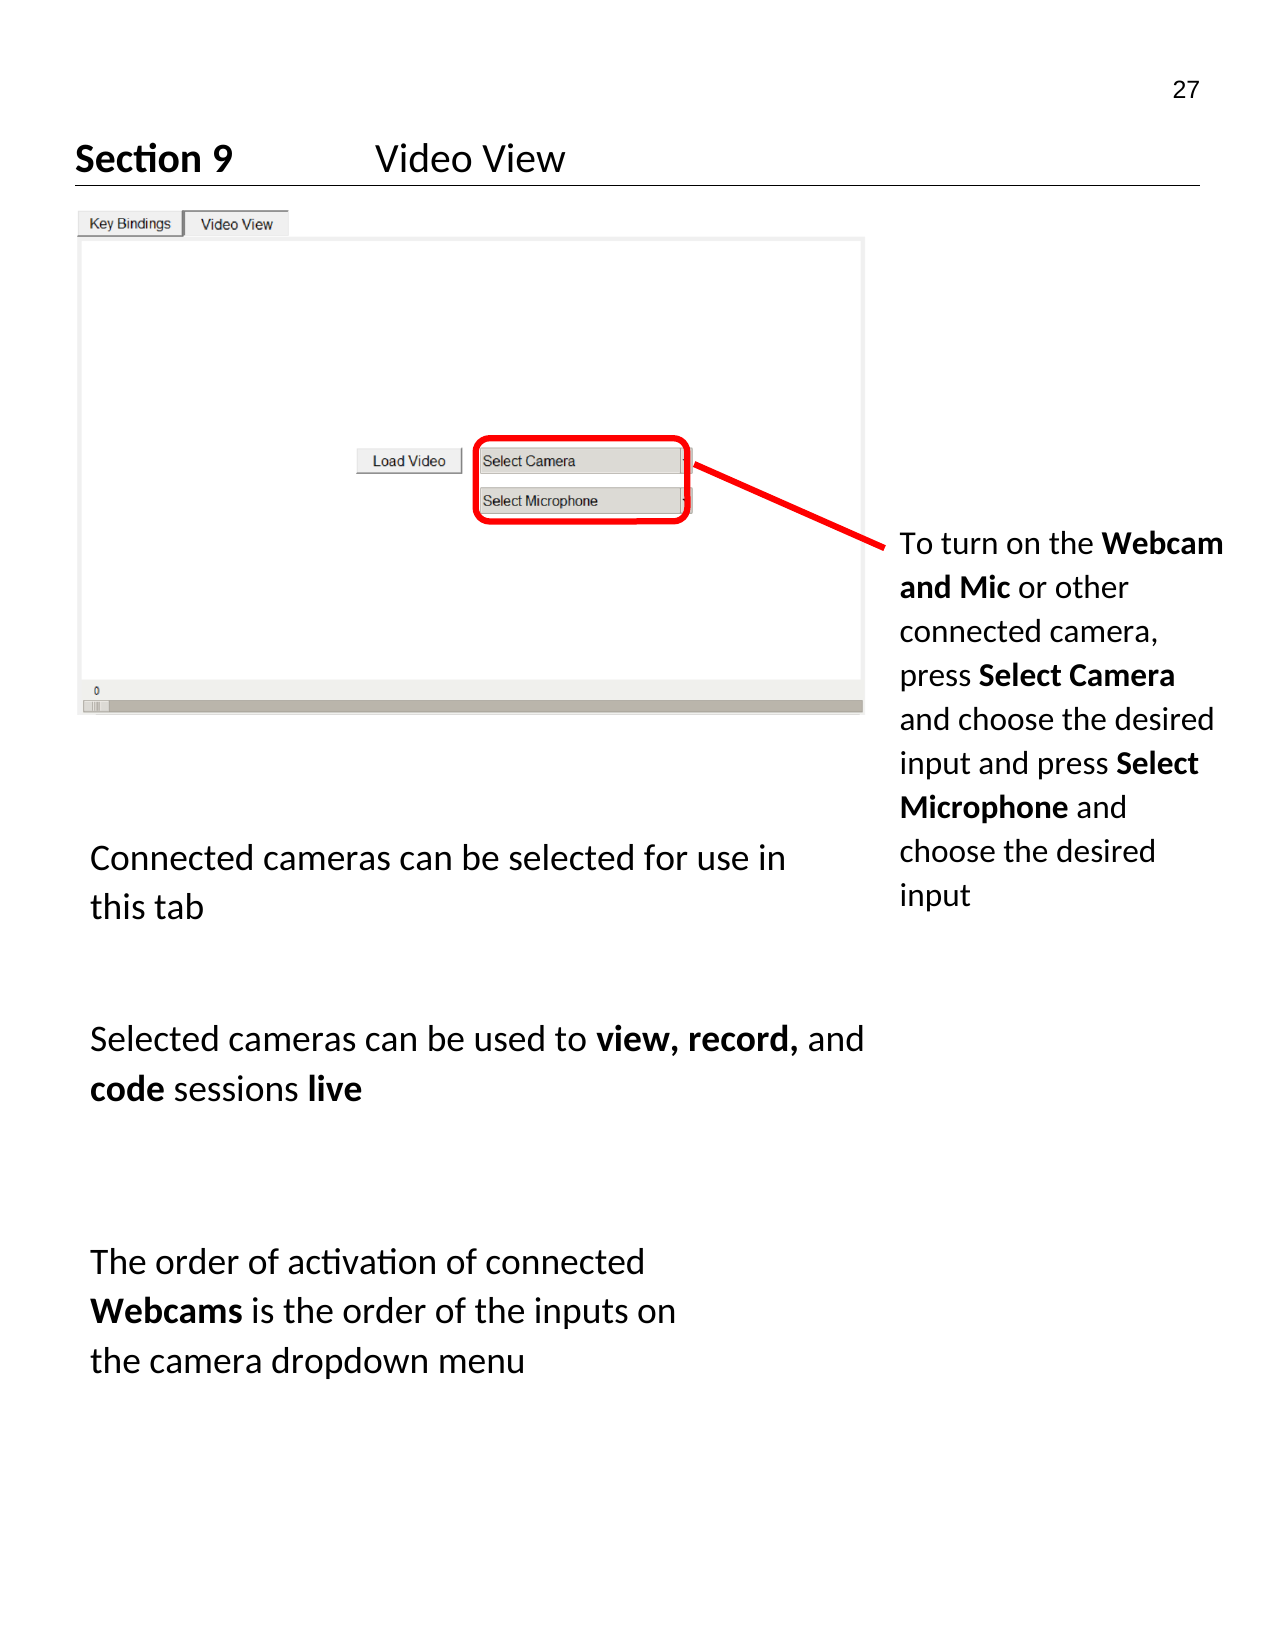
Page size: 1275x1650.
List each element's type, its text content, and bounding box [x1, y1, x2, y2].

text Section 9 Video View [75, 132, 1200, 185]
picture [75, 206, 867, 715]
